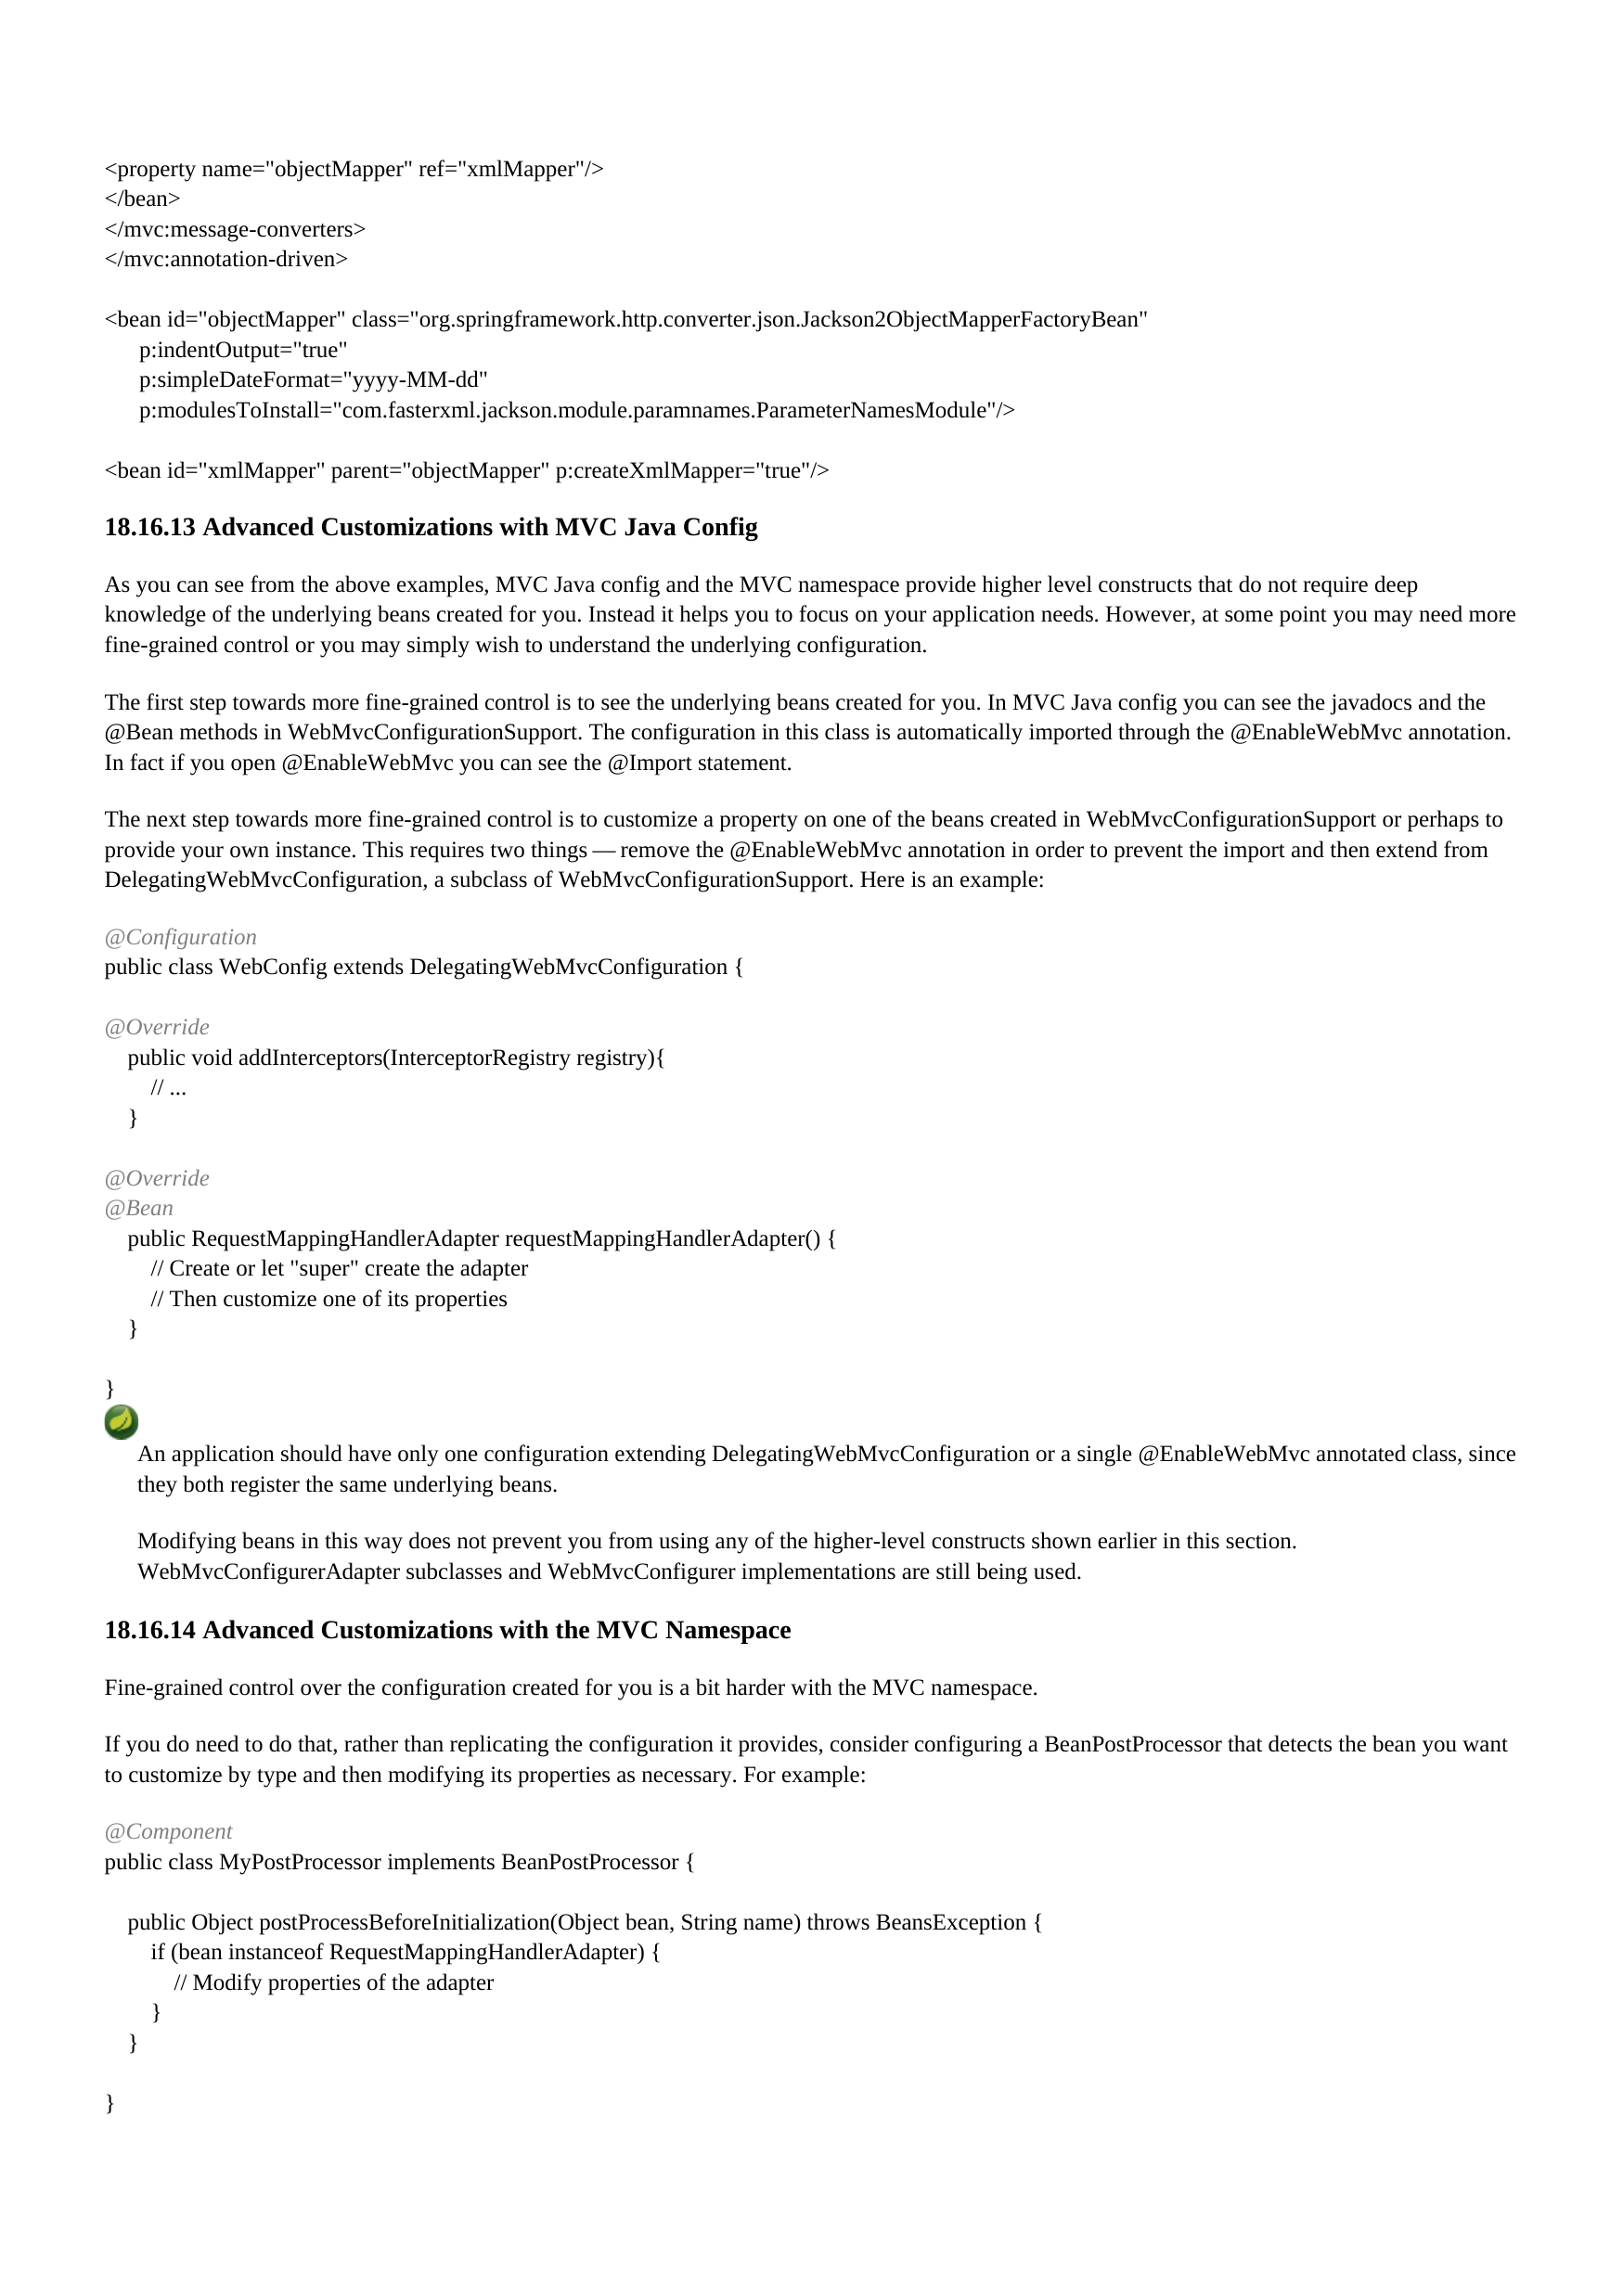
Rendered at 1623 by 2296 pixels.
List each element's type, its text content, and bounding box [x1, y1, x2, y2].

text @Component [104, 1816, 1518, 1846]
text if (bean instanceof RequestMappingHandlerAdapter) { [104, 1937, 1518, 1967]
text @Override [104, 1012, 1518, 1042]
text public void addInterceptors(InterceptorRegistry registry){ [104, 1042, 1518, 1072]
text // Modify properties of the adapter [104, 1967, 1518, 1997]
text </bean> [104, 183, 1518, 213]
text </mvc:message-converters> [104, 213, 1518, 243]
text The first step towards more fine-grained control is to see the underlying beans created for you. In MVC Java config you can see the javadocs and the @Bean methods in WebMvcConfigurationSupport. The configuration in this class is automatically imported through the @EnableWebMvc annotation. In fact if you open @EnableWebMvc you can see the @Import statement. [104, 686, 1518, 776]
text // Then customize one of its properties [104, 1283, 1518, 1314]
text @Configuration [104, 921, 1518, 952]
text } [104, 1102, 1518, 1133]
text @Bean [104, 1193, 1518, 1223]
text } [104, 2087, 1518, 2118]
text <bean id="objectMapper" class="org.springframework.http.converter.json.Jackson2ObjectMapperFactoryBean" [104, 303, 1518, 334]
text // ... [104, 1072, 1518, 1102]
text @Override [104, 1162, 1518, 1193]
text } [104, 2027, 1518, 2058]
text As you can see from the above examples, MVC Java config and the MVC namespace provide higher level constructs that do not require deep knowledge of the underlying beans created for you. Instead it helps you to focus on your application needs. However, at some point you may need more fine-grained control or you may simply wish to understand the underlying configuration. [104, 569, 1518, 660]
text } [104, 1314, 1518, 1343]
text </mvc:annotation-driven> [104, 243, 1518, 274]
text public RequestMappingHandlerAdapter requestMappingHandlerAdapter() { [104, 1223, 1518, 1253]
text p:indentOutput="true" [104, 334, 1518, 364]
text If you do need to do that, rather than replicating the configuration it provides, consider configuring a BeanPostProcessor that detects the bean you want to customize by type and then modifying its properties as necessary. For example: [104, 1728, 1518, 1789]
picture [104, 1405, 139, 1440]
text p:modulesToInstall="com.fasterxml.jackson.module.paramnames.ParameterNamesModule"/> [104, 394, 1518, 424]
table_cell An application should have only one configuration extending DelegatingWebMvcConfiguration or a single @EnableWebMvc annotated class, since they both register the same underlying beans. Modifying beans in this way does not prevent you from using any of the higher-level constructs shown earlier in this section. WebMvcConfigurerAdapter subclasses and WebMvcConfigurer implementations are still being used. [135, 1437, 1522, 1587]
table_header [103, 1404, 135, 1587]
text } [104, 1374, 1518, 1404]
text public Object postProcessBeforeInitialization(Object bean, String name) throws BeansException { [104, 1906, 1518, 1937]
text <bean id="xmlMapper" parent="objectMapper" p:createXmlMapper="true"/> [104, 455, 1518, 484]
text } [104, 1997, 1518, 2027]
text 18.16.13 Advanced Customizations with MVC Java Config [104, 511, 1518, 542]
text public class WebConfig extends DelegatingWebMvcConfiguration { [104, 952, 1518, 981]
text 18.16.14 Advanced Customizations with the MVC Namespace [104, 1614, 1518, 1645]
text The next step towards more fine-grained control is to customize a property on one of the beans created in WebMvcConfigurationSupport or perhaps to provide your own instance. This requires two things — remove the @EnableWebMvc annotation in order to prevent the import and then extend from DelegatingWebMvcConfiguration, a subclass of WebMvcConfigurationSupport. Here is an example: [104, 803, 1518, 894]
text Fine-grained control over the configuration created for you is a bit harder with the MVC namespace. [104, 1672, 1518, 1701]
text public class MyPostProcessor implements BeanPostProcessor { [104, 1846, 1518, 1877]
text <property name="objectMapper" ref="xmlMapper"/> [104, 153, 1518, 183]
text p:simpleDateFormat="yyyy-MM-dd" [104, 364, 1518, 394]
text // Create or let "super" create the adapter [104, 1253, 1518, 1283]
